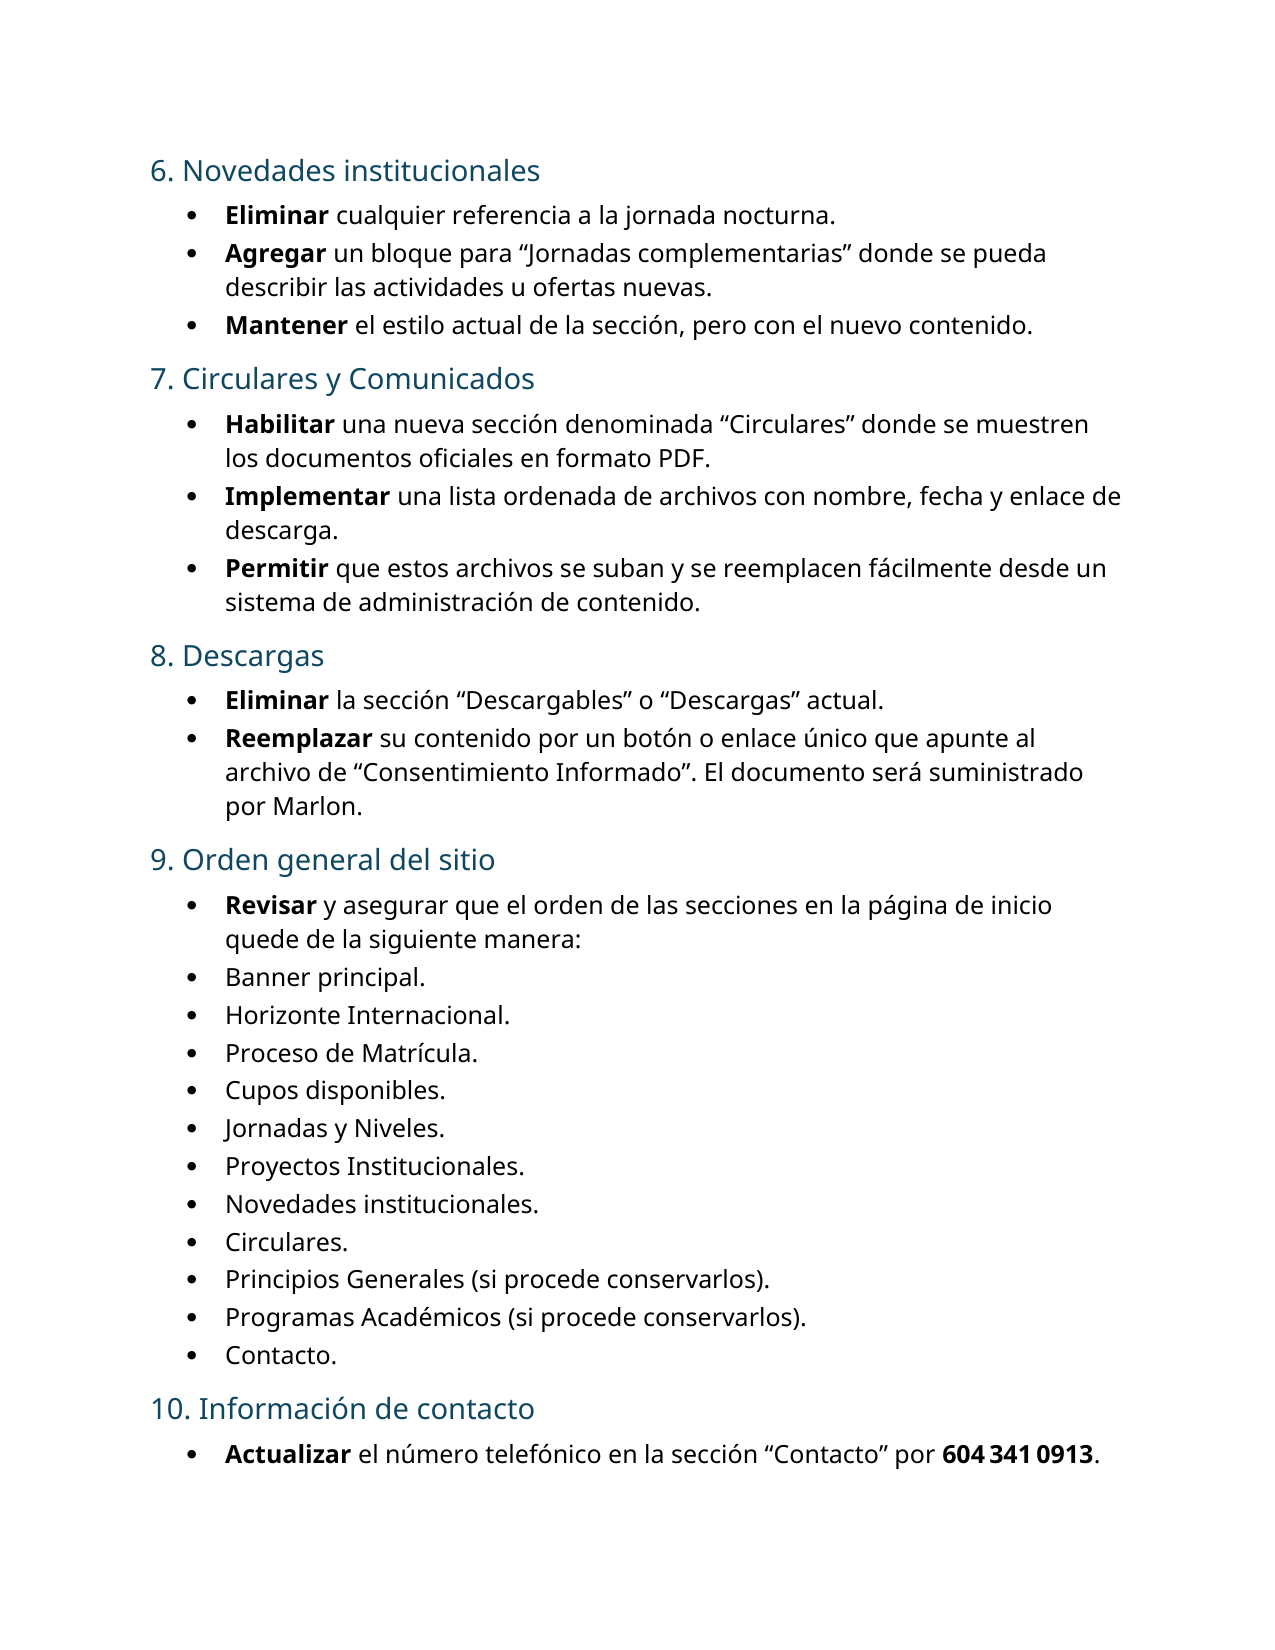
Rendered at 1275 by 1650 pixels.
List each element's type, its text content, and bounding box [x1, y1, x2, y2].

list Proyectos Institucionales. [187, 1149, 1125, 1183]
list Permitir que estos archivos se suban y se reemplacen fácilmente desde un sistema de administración de contenido. [187, 550, 1125, 618]
subtitle 10. Información de contacto [150, 1388, 1125, 1428]
list Circulares. [187, 1224, 1125, 1258]
list Contacto. [187, 1338, 1125, 1372]
list Agregar un bloque para “Jornadas complementarias” donde se pueda describir las actividades u ofertas nuevas. [187, 236, 1125, 304]
list Proceso de Matrícula. [187, 1035, 1125, 1069]
list Actualizar el número telefónico en la sección “Contacto” por 604 341 0913. [187, 1436, 1125, 1471]
list Eliminar la sección “Descargables” o “Descargas” actual. [187, 683, 1125, 717]
list Revisar y asegurar que el orden de las secciones en la página de inicio quede de la siguiente manera: [187, 888, 1125, 956]
list Novedades institucionales. [187, 1186, 1125, 1221]
list Habilitar una nueva sección denominada “Circulares” donde se muestren los documentos oficiales en formato PDF. [187, 406, 1125, 474]
list Cupos disponibles. [187, 1073, 1125, 1107]
list Jornadas y Niveles. [187, 1111, 1125, 1145]
subtitle 9. Orden general del sitio [150, 840, 1125, 879]
subtitle 6. Novedades institucionales [150, 150, 1125, 190]
list Horizonte Internacional. [187, 997, 1125, 1031]
list Programas Académicos (si procede conservarlos). [187, 1300, 1125, 1334]
list Banner principal. [187, 959, 1125, 994]
list Eliminar cualquier referencia a la jornada nocturna. [187, 198, 1125, 232]
subtitle 8. Descargas [150, 635, 1125, 675]
list Reemplazar su contenido por un botón o enlace único que apunte al archivo de “Consentimiento Informado”. El documento será suministrado por Marlon. [187, 721, 1125, 823]
list Mantener el estilo actual de la sección, pero con el nuevo contenido. [187, 308, 1125, 342]
list Principios Generales (si procede conservarlos). [187, 1262, 1125, 1296]
list Implementar una lista ordenada de archivos con nombre, fecha y enlace de descarga. [187, 478, 1125, 546]
subtitle 7. Circulares y Comunicados [150, 358, 1125, 398]
